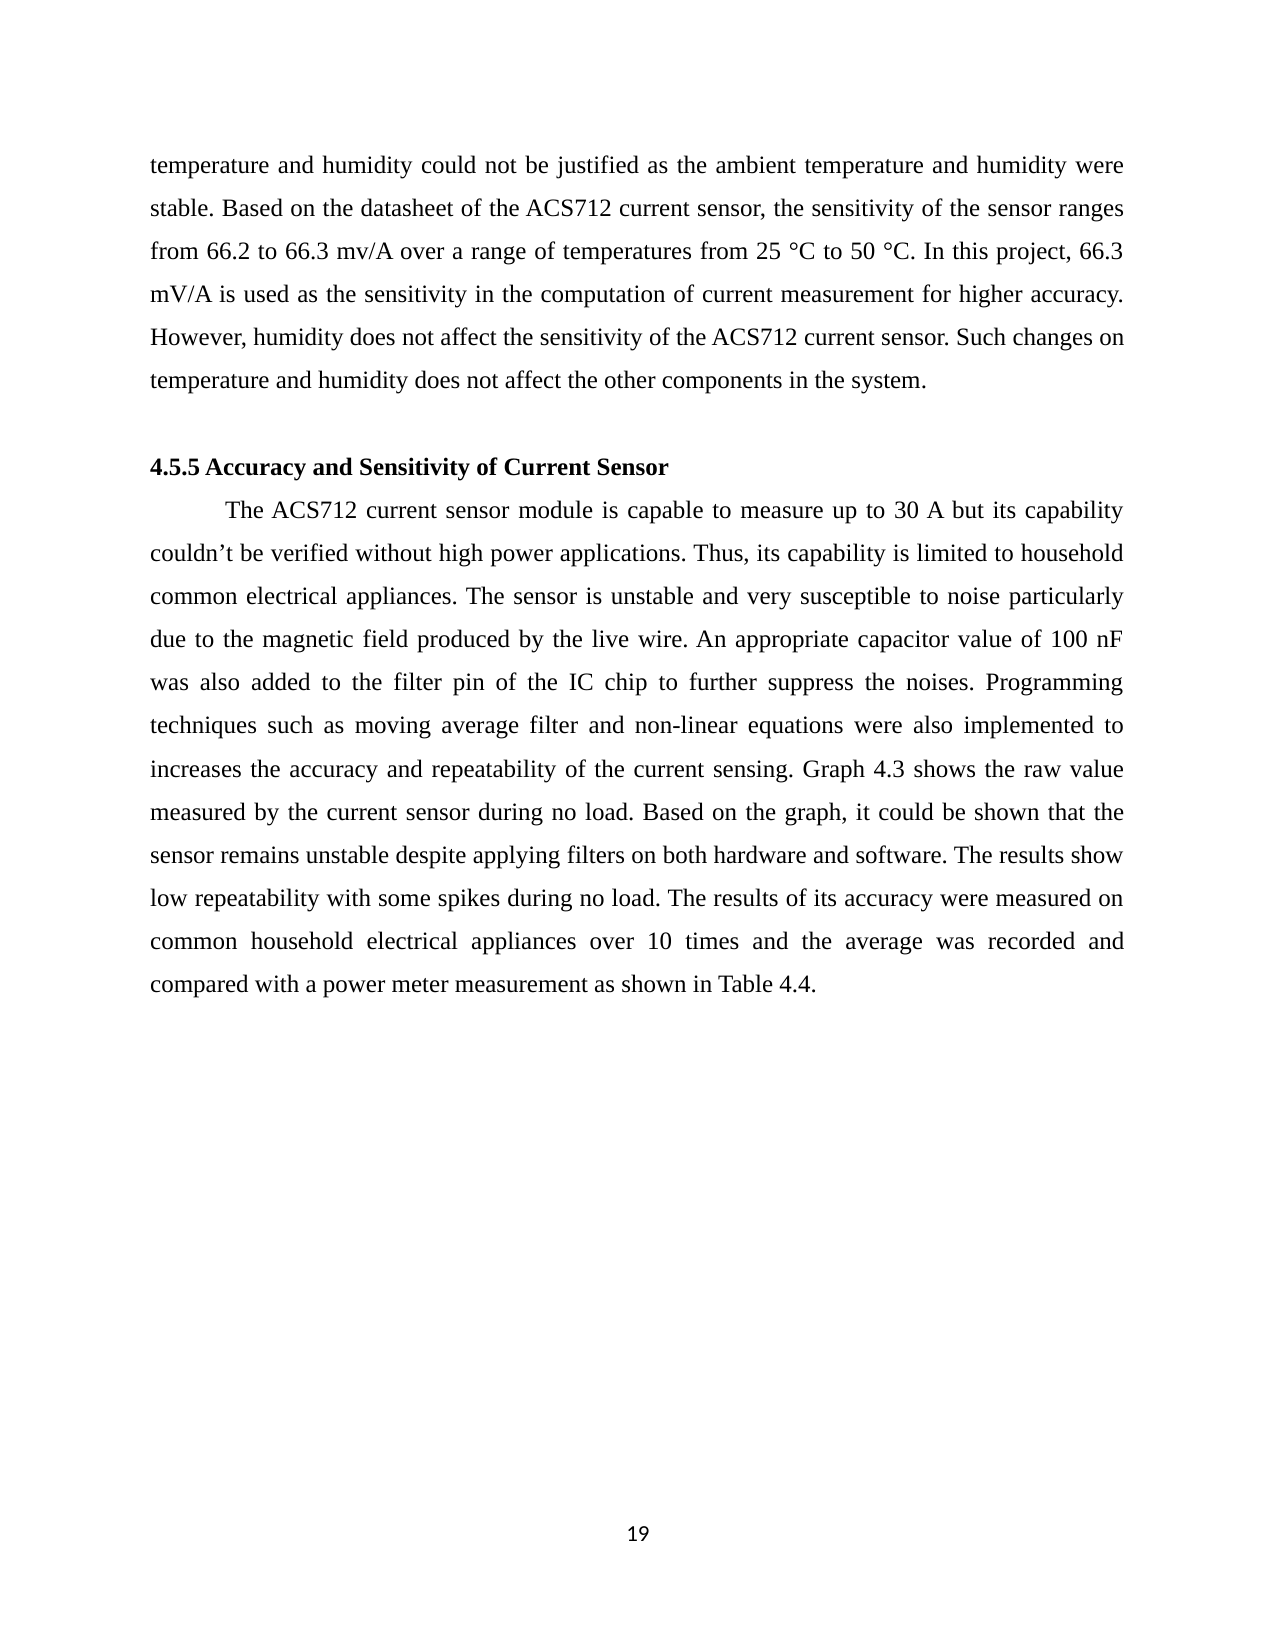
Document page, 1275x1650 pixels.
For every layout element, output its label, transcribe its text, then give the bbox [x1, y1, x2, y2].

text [150, 150, 1125, 394]
text The ACS712 current sensor module is capable to measure up to 30 A but its capability couldn’t be verified without high power applications. Thus, its capability is limited to household common electrical appliances. The sensor is unstable and very susceptible to noise particularly due to the magnetic field produced by the live wire. An appropriate capacitor value of 100 nF was also added to the filter pin of the IC chip to further suppress the noises. Programming techniques such as moving average filter and non-linear equations were also implemented to increases the accuracy and repeatability of the current sensing. Graph 4.3 shows the raw value measured by the current sensor during no load. Based on the graph, it could be shown that the sensor remains unstable despite applying filters on both hardware and software. The results show low repeatability with some spikes during no load. The results of its accuracy were measured on common household electrical appliances over 10 times and the average was recorded and compared with a power meter measurement as shown in Table 4.4. [150, 495, 1125, 998]
text 4.5.5 Accuracy and Sensitivity of Current Sensor [150, 452, 1125, 481]
